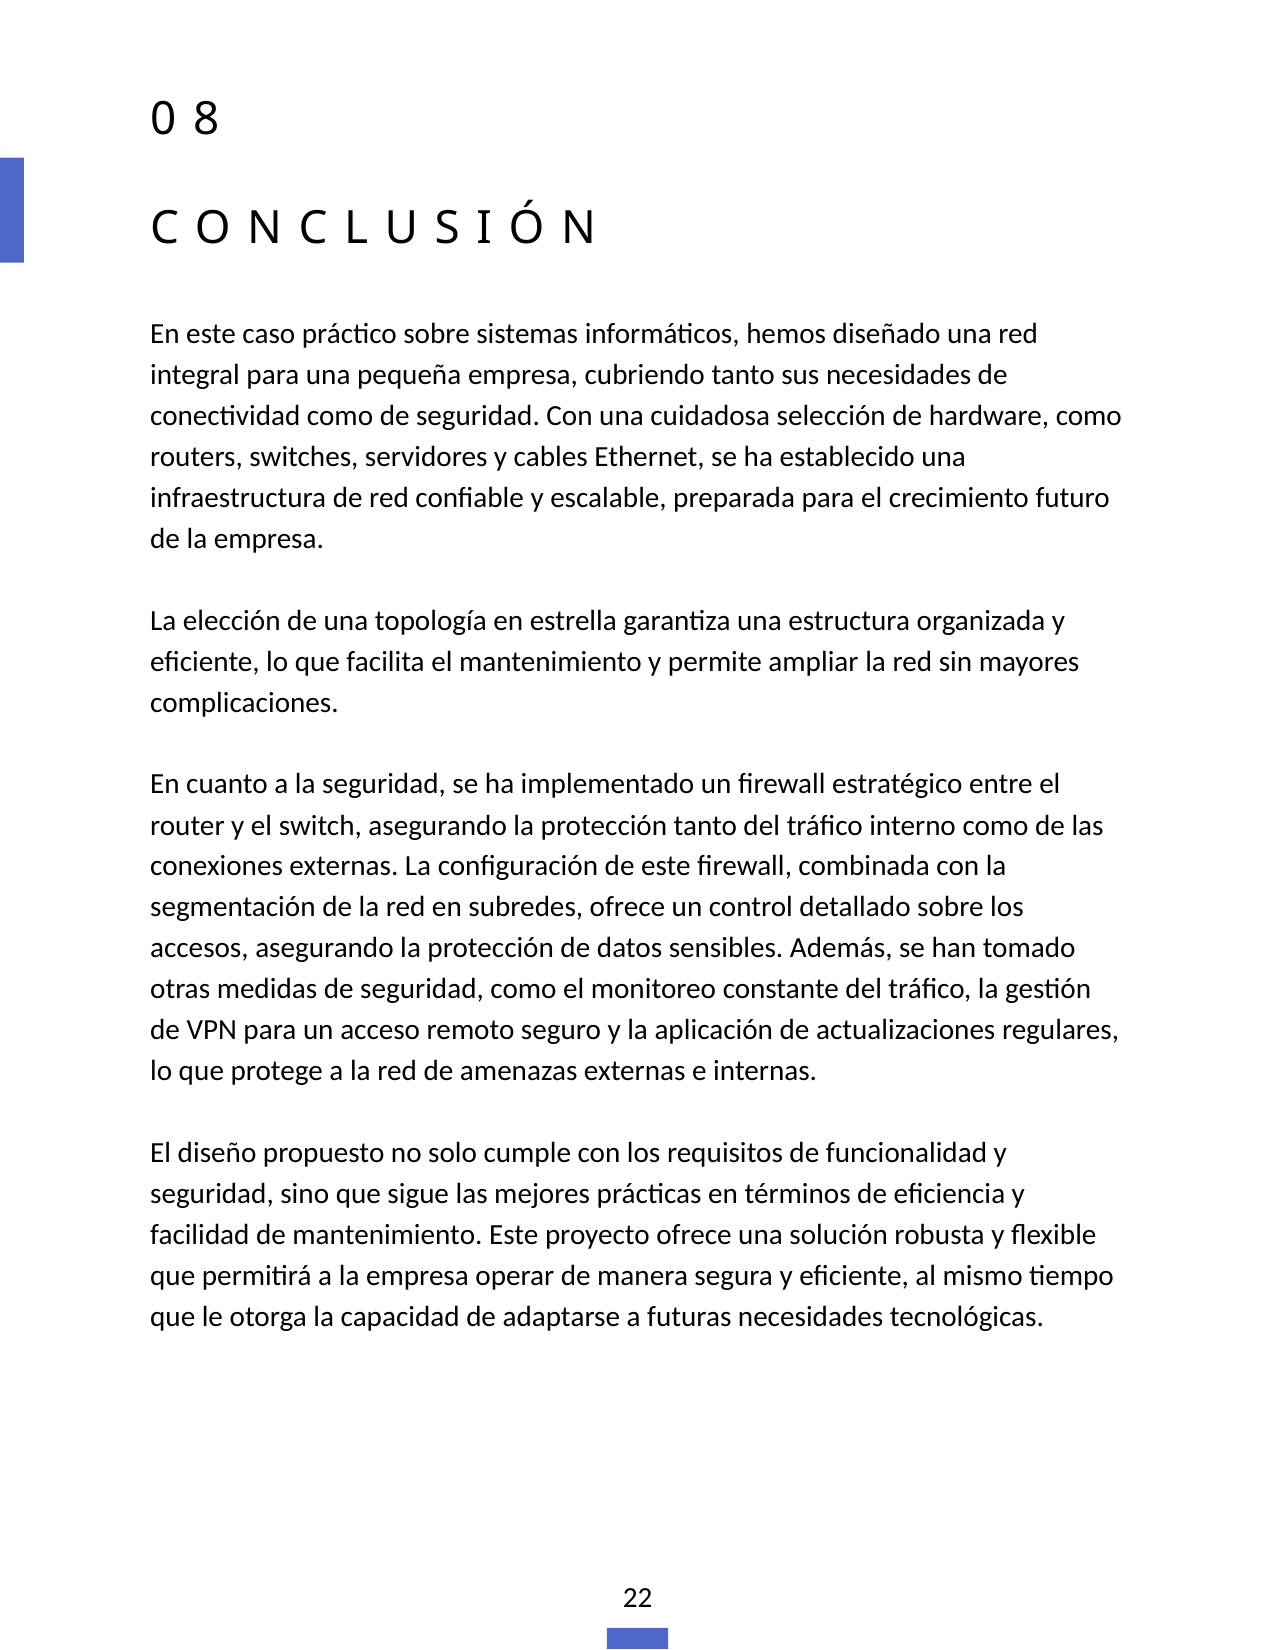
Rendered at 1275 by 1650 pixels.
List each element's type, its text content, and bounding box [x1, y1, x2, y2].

subtitle 08 [150, 85, 1125, 148]
text El diseño propuesto no solo cumple con los requisitos de funcionalidad y seguridad, sino que sigue las mejores prácticas en términos de eficiencia y facilidad de mantenimiento. Este proyecto ofrece una solución robusta y flexible que permitirá a la empresa operar de manera segura y eficiente, al mismo tiempo que le otorga la capacidad de adaptarse a futuras necesidades tecnológicas. [150, 1134, 1125, 1333]
text En este caso práctico sobre sistemas informáticos, hemos diseñado una red integral para una pequeña empresa, cubriendo tanto sus necesidades de conectividad como de seguridad. Con una cuidadosa selección de hardware, como routers, switches, servidores y cables Ethernet, se ha establecido una infraestructura de red confiable y escalable, preparada para el crecimiento futuro de la empresa. [150, 315, 1125, 556]
text La elección de una topología en estrella garantiza una estructura organizada y eficiente, lo que facilita el mantenimiento y permite ampliar la red sin mayores complicaciones. [150, 602, 1125, 719]
text En cuanto a la seguridad, se ha implementado un firewall estratégico entre el router y el switch, asegurando la protección tanto del tráfico interno como de las conexiones externas. La configuración de este firewall, combinada con la segmentación de la red en subredes, ofrece un control detallado sobre los accesos, asegurando la protección de datos sensibles. Además, se han tomado otras medidas de seguridad, como el monitoreo constante del tráfico, la gestión de VPN para un acceso remoto seguro y la aplicación de actualizaciones regulares, lo que protege a la red de amenazas externas e internas. [150, 766, 1125, 1088]
subtitle Conclusión [150, 194, 1125, 257]
